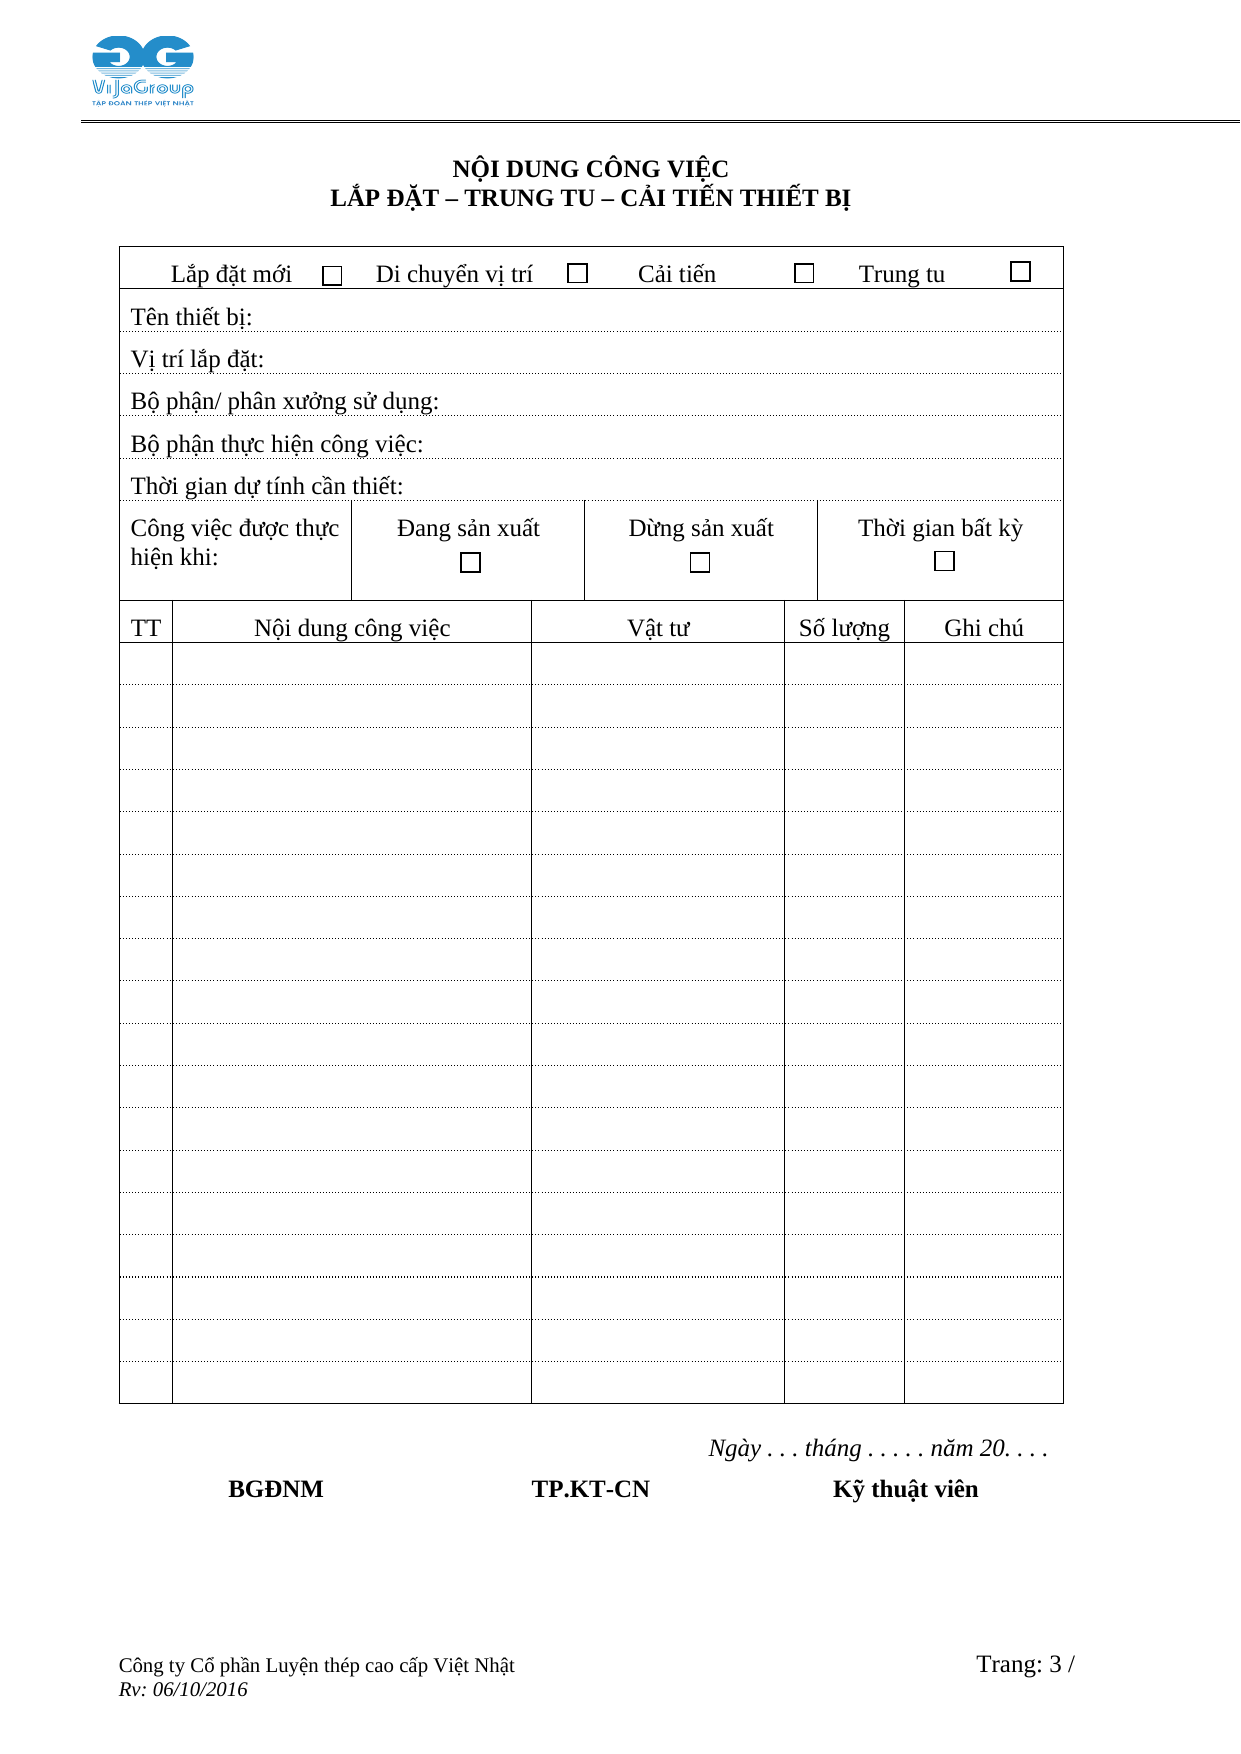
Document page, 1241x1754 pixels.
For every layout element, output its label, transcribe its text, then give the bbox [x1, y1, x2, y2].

table_cell [173, 854, 531, 896]
table_cell [532, 1107, 784, 1149]
table_cell [120, 727, 172, 769]
table_cell [785, 1319, 904, 1361]
table_cell [120, 684, 172, 727]
table_cell Nội dung công việc [173, 601, 531, 642]
table_cell [120, 980, 172, 1023]
table_cell [785, 1065, 904, 1107]
table_header Trung tu [817, 247, 1063, 288]
table_header Kỹ thuật viên [748, 1474, 1063, 1503]
table_cell [532, 727, 784, 769]
table_cell Dừng sản xuất [585, 500, 817, 600]
table_cell Thời gian bất kỳ [818, 500, 1063, 600]
table_header Cải tiến [585, 247, 817, 288]
table_cell [120, 1065, 172, 1107]
table_cell [905, 980, 1063, 1023]
table_cell [785, 980, 904, 1023]
table_cell [532, 938, 784, 980]
table_cell [173, 811, 531, 853]
table_cell [532, 896, 784, 938]
table_cell [785, 1234, 904, 1276]
table_cell [905, 684, 1063, 727]
table_cell [785, 811, 904, 853]
table_cell [173, 980, 531, 1023]
table_cell [905, 1361, 1063, 1403]
table_cell [532, 1150, 784, 1192]
table_cell [173, 938, 531, 980]
table_cell [905, 854, 1063, 896]
text LẮP ĐẶT – TRUNG TU – CẢI TIẾN THIẾT BỊ [118, 183, 1063, 212]
table_cell Số lượng [785, 601, 904, 642]
table_cell [785, 1150, 904, 1192]
table_cell [532, 1192, 784, 1234]
table_cell [785, 1107, 904, 1149]
table_header BGĐNM [119, 1474, 433, 1503]
table_cell [120, 1150, 172, 1192]
table_cell [120, 896, 172, 938]
table_cell [905, 1150, 1063, 1192]
table_cell [173, 769, 531, 811]
table_cell [905, 1234, 1063, 1276]
table_cell [532, 1276, 784, 1319]
table_cell [532, 980, 784, 1023]
table_cell [785, 769, 904, 811]
table_cell [905, 938, 1063, 980]
table_cell Bộ phận thực hiện công việc: [120, 415, 1063, 457]
table_cell [173, 1107, 531, 1149]
table_cell [532, 1065, 784, 1107]
table_cell [532, 811, 784, 853]
table_cell [173, 643, 531, 684]
table_cell [532, 1023, 784, 1065]
table_cell [905, 1107, 1063, 1149]
table_cell [173, 1276, 531, 1319]
table_cell Thời gian dự tính cần thiết: [120, 458, 1063, 500]
table_cell [532, 769, 784, 811]
table_cell [173, 1192, 531, 1234]
table_cell [532, 1361, 784, 1403]
table_cell [905, 1319, 1063, 1361]
table_header TP.KT-CN [433, 1474, 748, 1503]
table_cell [173, 1361, 531, 1403]
table_cell Công việc được thực hiện khi: [120, 500, 351, 600]
table_cell [905, 896, 1063, 938]
table_header Lắp đặt mới [120, 247, 352, 288]
table_cell [785, 854, 904, 896]
table_cell [785, 1023, 904, 1065]
table_cell [905, 1276, 1063, 1319]
table_cell Vật tư [532, 601, 784, 642]
table_cell [905, 1023, 1063, 1065]
table_cell [785, 938, 904, 980]
table_cell [905, 769, 1063, 811]
table_cell [532, 1234, 784, 1276]
table_cell [905, 1065, 1063, 1107]
table_cell [173, 1234, 531, 1276]
table_cell [120, 854, 172, 896]
picture [92, 36, 194, 107]
table_cell [120, 938, 172, 980]
table_cell Ghi chú [905, 601, 1063, 642]
table_cell [785, 643, 904, 684]
table_cell [120, 1107, 172, 1149]
table_cell [120, 1192, 172, 1234]
table_cell [120, 1234, 172, 1276]
table_cell TT [120, 601, 172, 642]
table_cell [120, 1023, 172, 1065]
text Ngày . . . tháng . . . . . năm 20. . . . [118, 1433, 1048, 1462]
table_cell [532, 1319, 784, 1361]
table_cell [785, 727, 904, 769]
table_cell Vị trí lắp đặt: [120, 331, 1063, 373]
table_cell [120, 1361, 172, 1403]
table_cell [120, 1319, 172, 1361]
table_cell [173, 727, 531, 769]
text NỘI DUNG CÔNG VIỆC [118, 154, 1063, 183]
table_cell [173, 896, 531, 938]
table_cell [905, 727, 1063, 769]
table_cell Tên thiết bị: [120, 289, 1063, 331]
table_cell [785, 1192, 904, 1234]
table_cell [120, 769, 172, 811]
table_cell [532, 684, 784, 727]
table_cell Đang sản xuất [352, 500, 584, 600]
table_cell [785, 684, 904, 727]
table_cell [532, 643, 784, 684]
table_cell [905, 811, 1063, 853]
table_cell [173, 684, 531, 727]
table_cell [173, 1319, 531, 1361]
table_header Di chuyển vị trí [352, 247, 584, 288]
table_cell [173, 1065, 531, 1107]
table_cell [173, 1023, 531, 1065]
table_cell [785, 896, 904, 938]
table_cell [785, 1361, 904, 1403]
table_cell [120, 643, 172, 684]
table_cell Bộ phận/ phân xưởng sử dụng: [120, 373, 1063, 415]
table_cell [905, 643, 1063, 684]
table_cell [120, 1276, 172, 1319]
table_cell [905, 1192, 1063, 1234]
table_cell [532, 854, 784, 896]
table_cell [173, 1150, 531, 1192]
table_cell [120, 811, 172, 853]
table_cell [785, 1276, 904, 1319]
